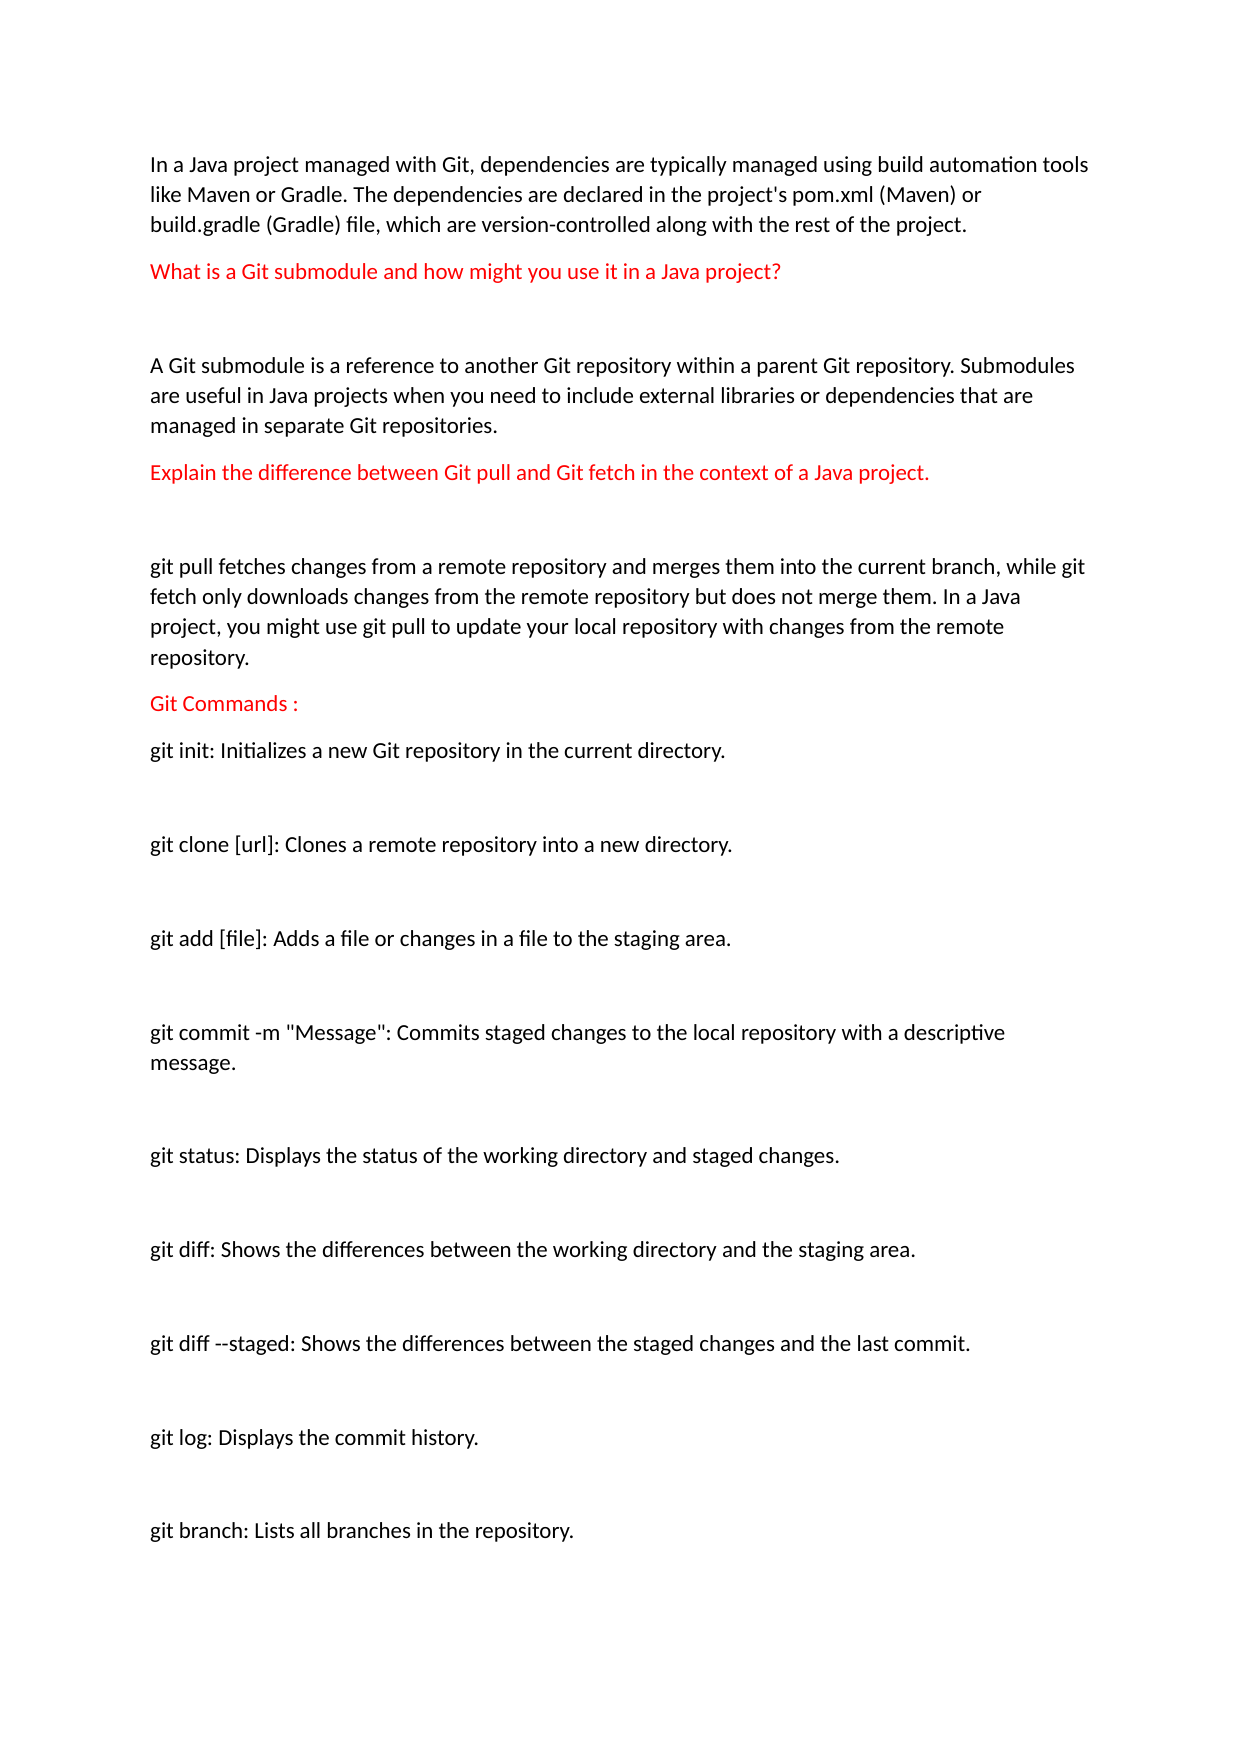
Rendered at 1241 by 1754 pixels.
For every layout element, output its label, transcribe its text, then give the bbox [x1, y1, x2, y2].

text git branch: Lists all branches in the repository. [150, 1517, 1090, 1545]
text Git Commands : [150, 689, 1090, 718]
text git clone [url]: Clones a remote repository into a new directory. [150, 830, 1090, 858]
text git log: Displays the commit history. [150, 1423, 1090, 1451]
text git init: Initializes a new Git repository in the current directory. [150, 736, 1090, 764]
text Explain the difference between Git pull and Git fetch in the context of a Java project. [150, 458, 1090, 486]
text git pull fetches changes from a remote repository and merges them into the current branch, while git fetch only downloads changes from the remote repository but does not merge them. In a Java project, you might use git pull to update your local repository with changes from the remote repository. [150, 552, 1090, 671]
text git diff --staged: Shows the differences between the staged changes and the last commit. [150, 1329, 1090, 1357]
text git status: Displays the status of the working directory and staged changes. [150, 1142, 1090, 1170]
text git add [file]: Adds a file or changes in a file to the staging area. [150, 924, 1090, 952]
text git commit -m "Message": Commits staged changes to the local repository with a descriptive message. [150, 1018, 1090, 1076]
text In a Java project managed with Git, dependencies are typically managed using build automation tools like Maven or Gradle. The dependencies are declared in the project's pom.xml (Maven) or build.gradle (Gradle) file, which are version-controlled along with the rest of the project. [150, 150, 1090, 238]
text What is a Git submodule and how might you use it in a Java project? [150, 257, 1090, 285]
text git diff: Shows the differences between the working directory and the staging area. [150, 1235, 1090, 1263]
text A Git submodule is a reference to another Git repository within a parent Git repository. Submodules are useful in Java projects when you need to include external libraries or dependencies that are managed in separate Git repositories. [150, 351, 1090, 439]
